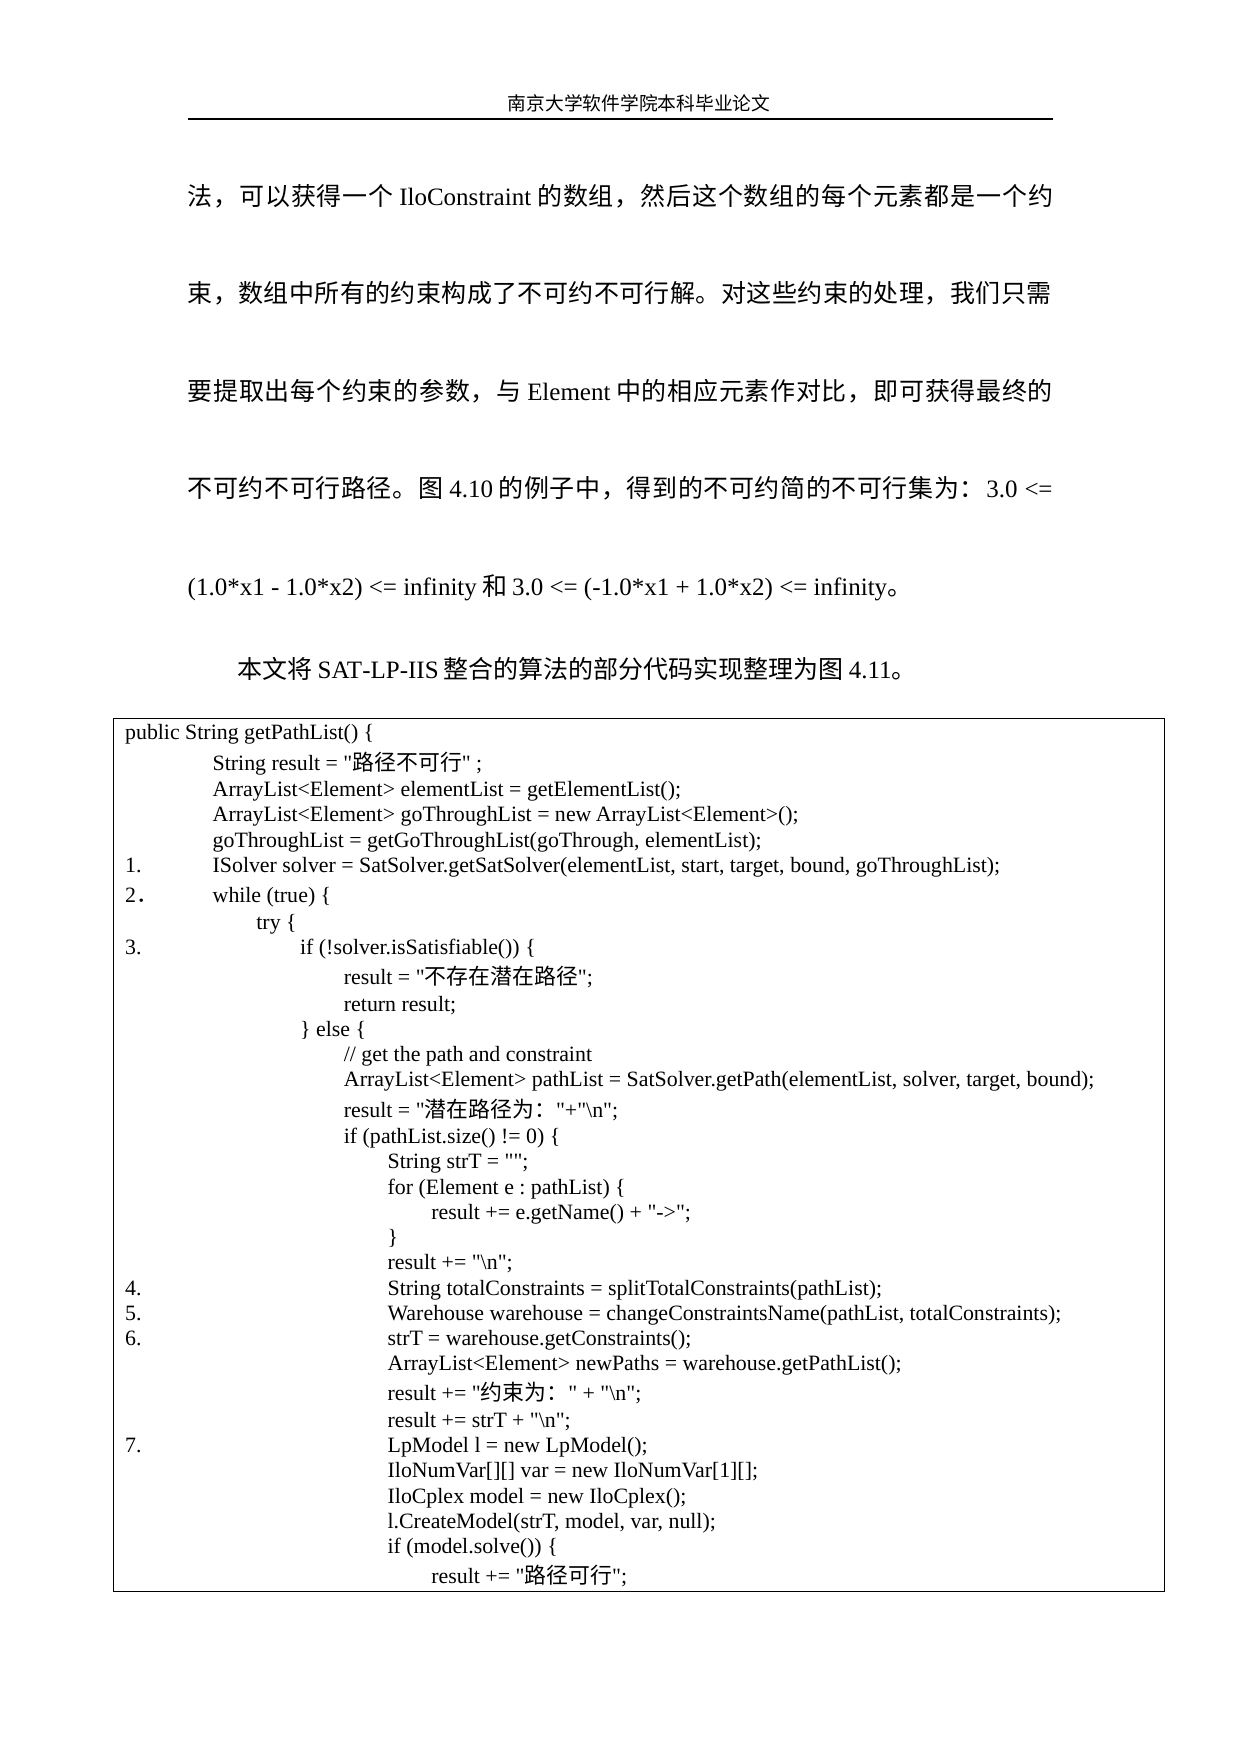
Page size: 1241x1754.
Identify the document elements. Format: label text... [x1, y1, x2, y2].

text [187, 162, 1053, 617]
text 本文将SAT-LP-IIS整合的算法的部分代码实现整理为图4.11。 [187, 635, 1053, 700]
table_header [114, 719, 1164, 1591]
